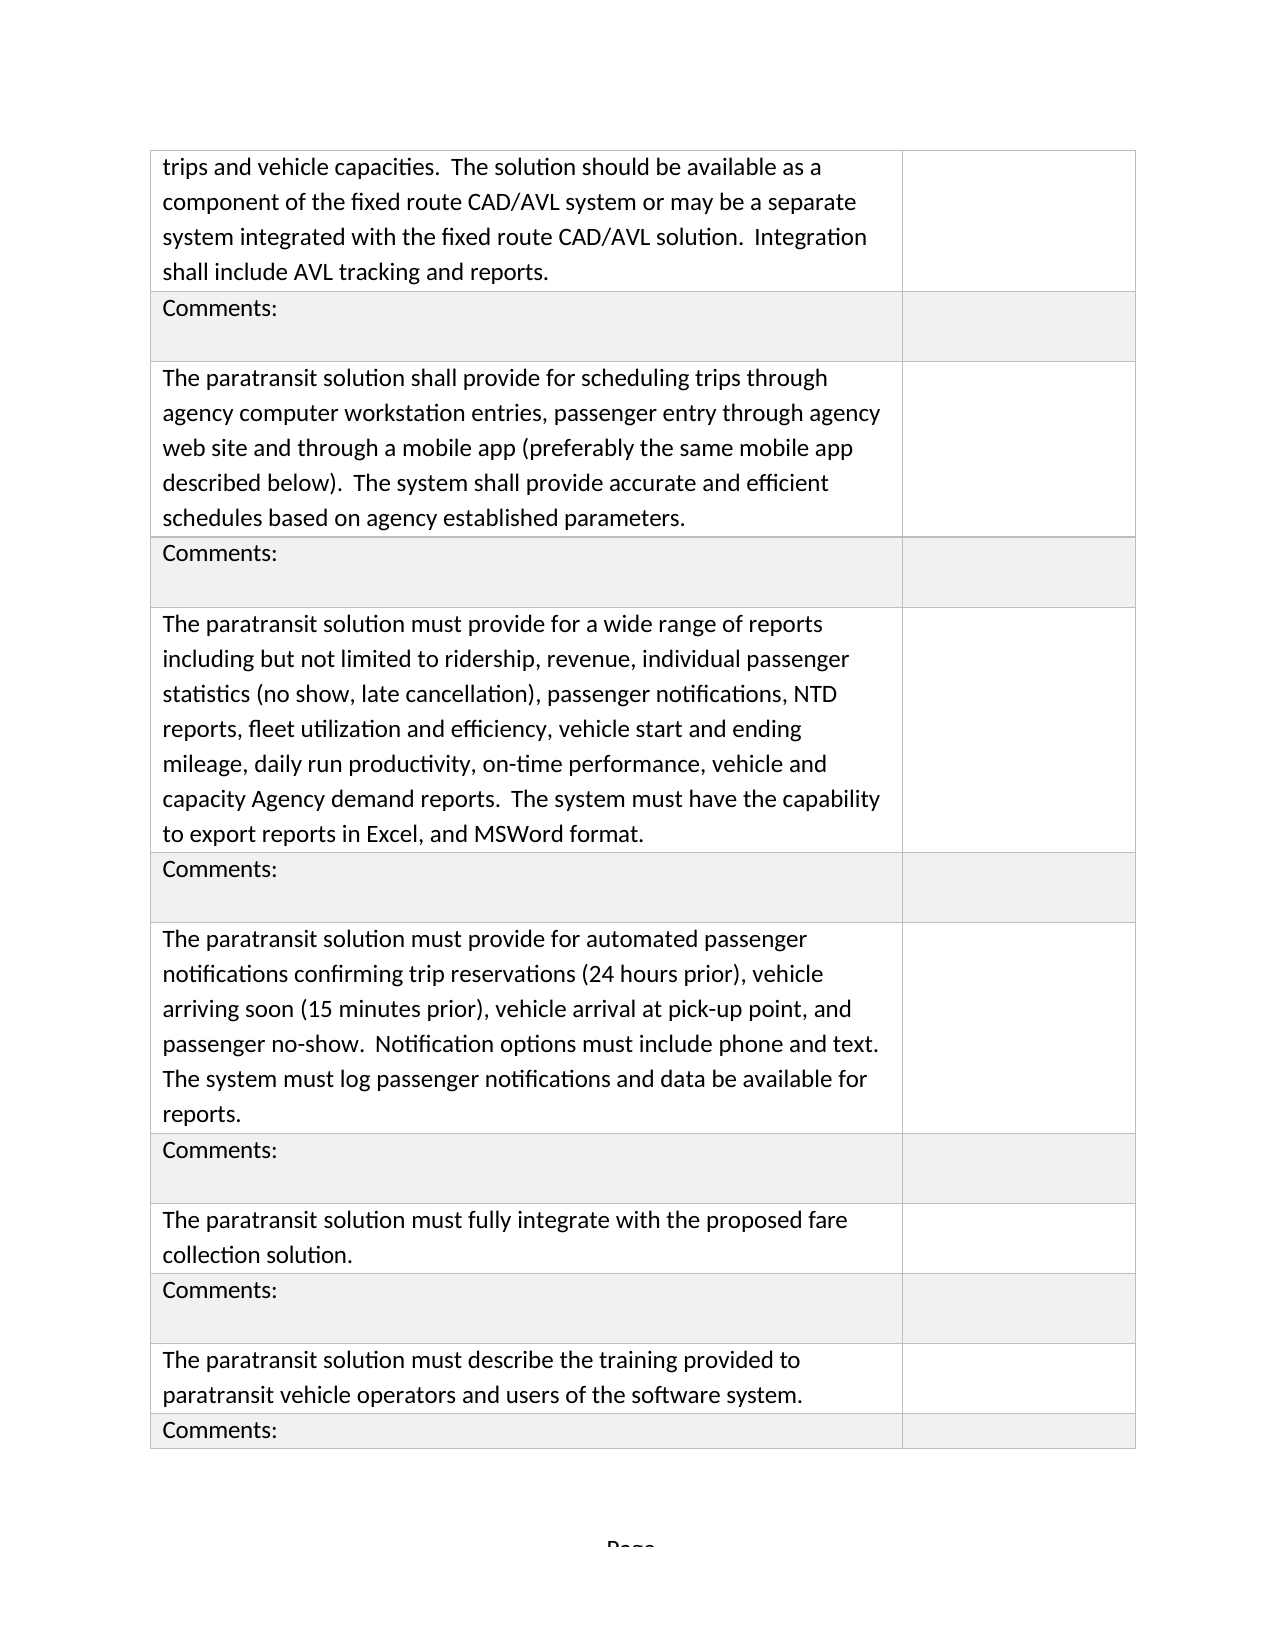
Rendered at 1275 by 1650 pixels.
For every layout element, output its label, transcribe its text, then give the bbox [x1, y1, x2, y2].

table_cell [903, 923, 1135, 1133]
table_cell [903, 538, 1135, 607]
table_cell Comments: [151, 1134, 902, 1203]
table_cell [903, 608, 1135, 852]
table_cell The paratransit solution must fully integrate with the proposed fare collection solution. [151, 1204, 902, 1273]
table_cell Comments: [151, 292, 902, 361]
table_cell The paratransit solution must provide for a wide range of reports including but not limited to ridership, revenue, individual passenger statistics (no show, late cancellation), passenger notifications, NTD reports, fleet utilization and efficiency, vehicle start and ending mileage, daily run productivity, on-time performance, vehicle and capacity Agency demand reports. The system must have the capability to export reports in Excel, and MSWord format. [151, 608, 902, 852]
table_header [903, 151, 1135, 291]
table_cell [903, 362, 1135, 536]
table_cell The paratransit solution must describe the training provided to paratransit vehicle operators and users of the software system. [151, 1344, 902, 1413]
table_cell Comments: [151, 1414, 902, 1448]
table_cell Comments: [151, 538, 902, 607]
table_cell [903, 1204, 1135, 1273]
table_cell The paratransit solution shall provide for scheduling trips through agency computer workstation entries, passenger entry through agency web site and through a mobile app (preferably the same mobile app described below). The system shall provide accurate and efficient schedules based on agency established parameters. [151, 362, 902, 536]
table_cell Comments: [151, 1274, 902, 1343]
table_cell [903, 1344, 1135, 1413]
table_cell [903, 1134, 1135, 1203]
table_cell [903, 1274, 1135, 1343]
table_cell [903, 292, 1135, 361]
table_cell [903, 1414, 1135, 1448]
table_cell Comments: [151, 853, 902, 922]
table_cell The paratransit solution must provide for automated passenger notifications confirming trip reservations (24 hours prior), vehicle arriving soon (15 minutes prior), vehicle arrival at pick-up point, and passenger no-show. Notification options must include phone and text. The system must log passenger notifications and data be available for reports. [151, 923, 902, 1133]
table_header trips and vehicle capacities. The solution should be available as a component of the fixed route CAD/AVL system or may be a separate system integrated with the fixed route CAD/AVL solution. Integration shall include AVL tracking and reports. [151, 151, 902, 291]
table_cell [903, 853, 1135, 922]
